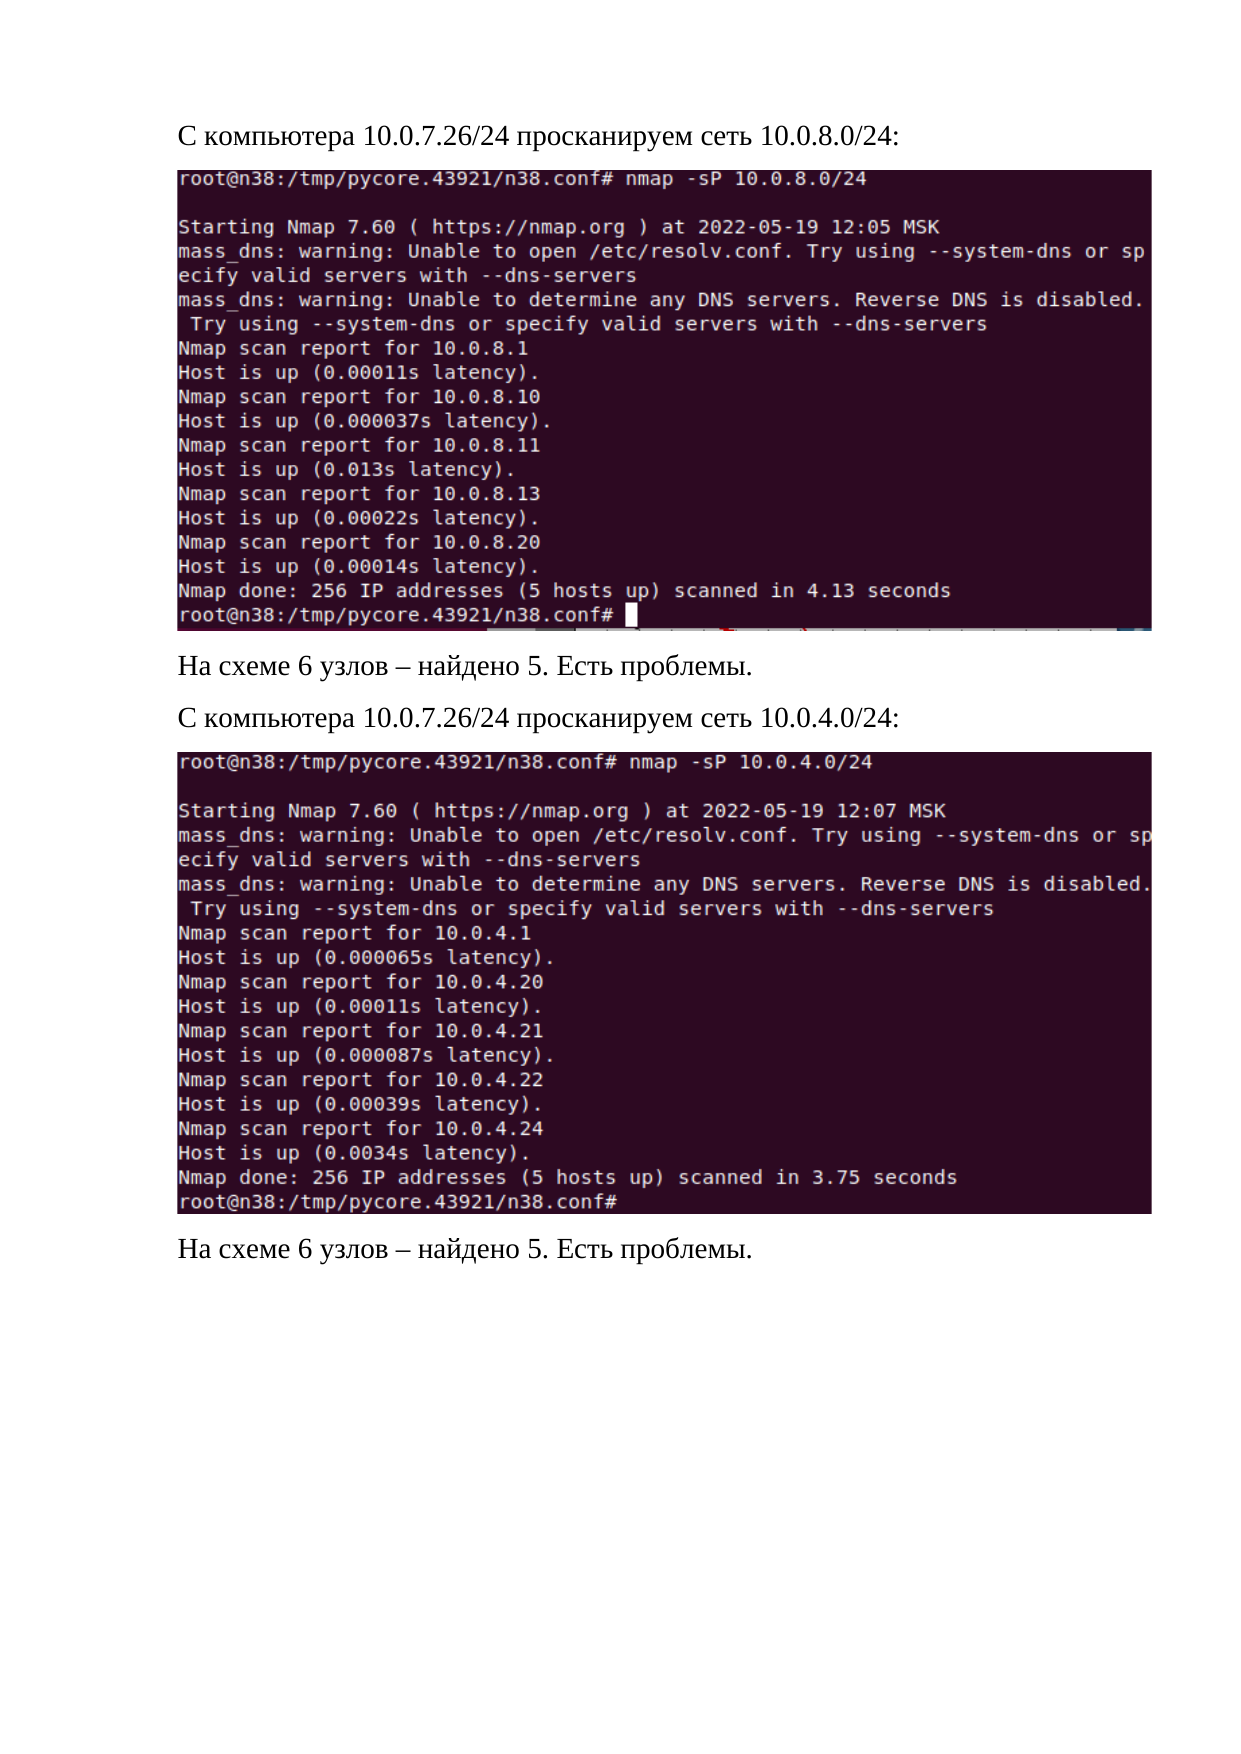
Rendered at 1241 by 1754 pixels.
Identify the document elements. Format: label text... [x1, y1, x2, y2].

picture [177, 752, 1152, 1214]
text На схеме 6 узлов – найдено 5. Есть проблемы. [177, 648, 1152, 682]
picture [177, 170, 1152, 631]
text С компьютера 10.0.7.26/24 просканируем сеть 10.0.4.0/24: [177, 700, 1152, 734]
text С компьютера 10.0.7.26/24 просканируем сеть 10.0.8.0/24: [177, 118, 1152, 152]
text На схеме 6 узлов – найдено 5. Есть проблемы. [177, 1232, 1152, 1265]
